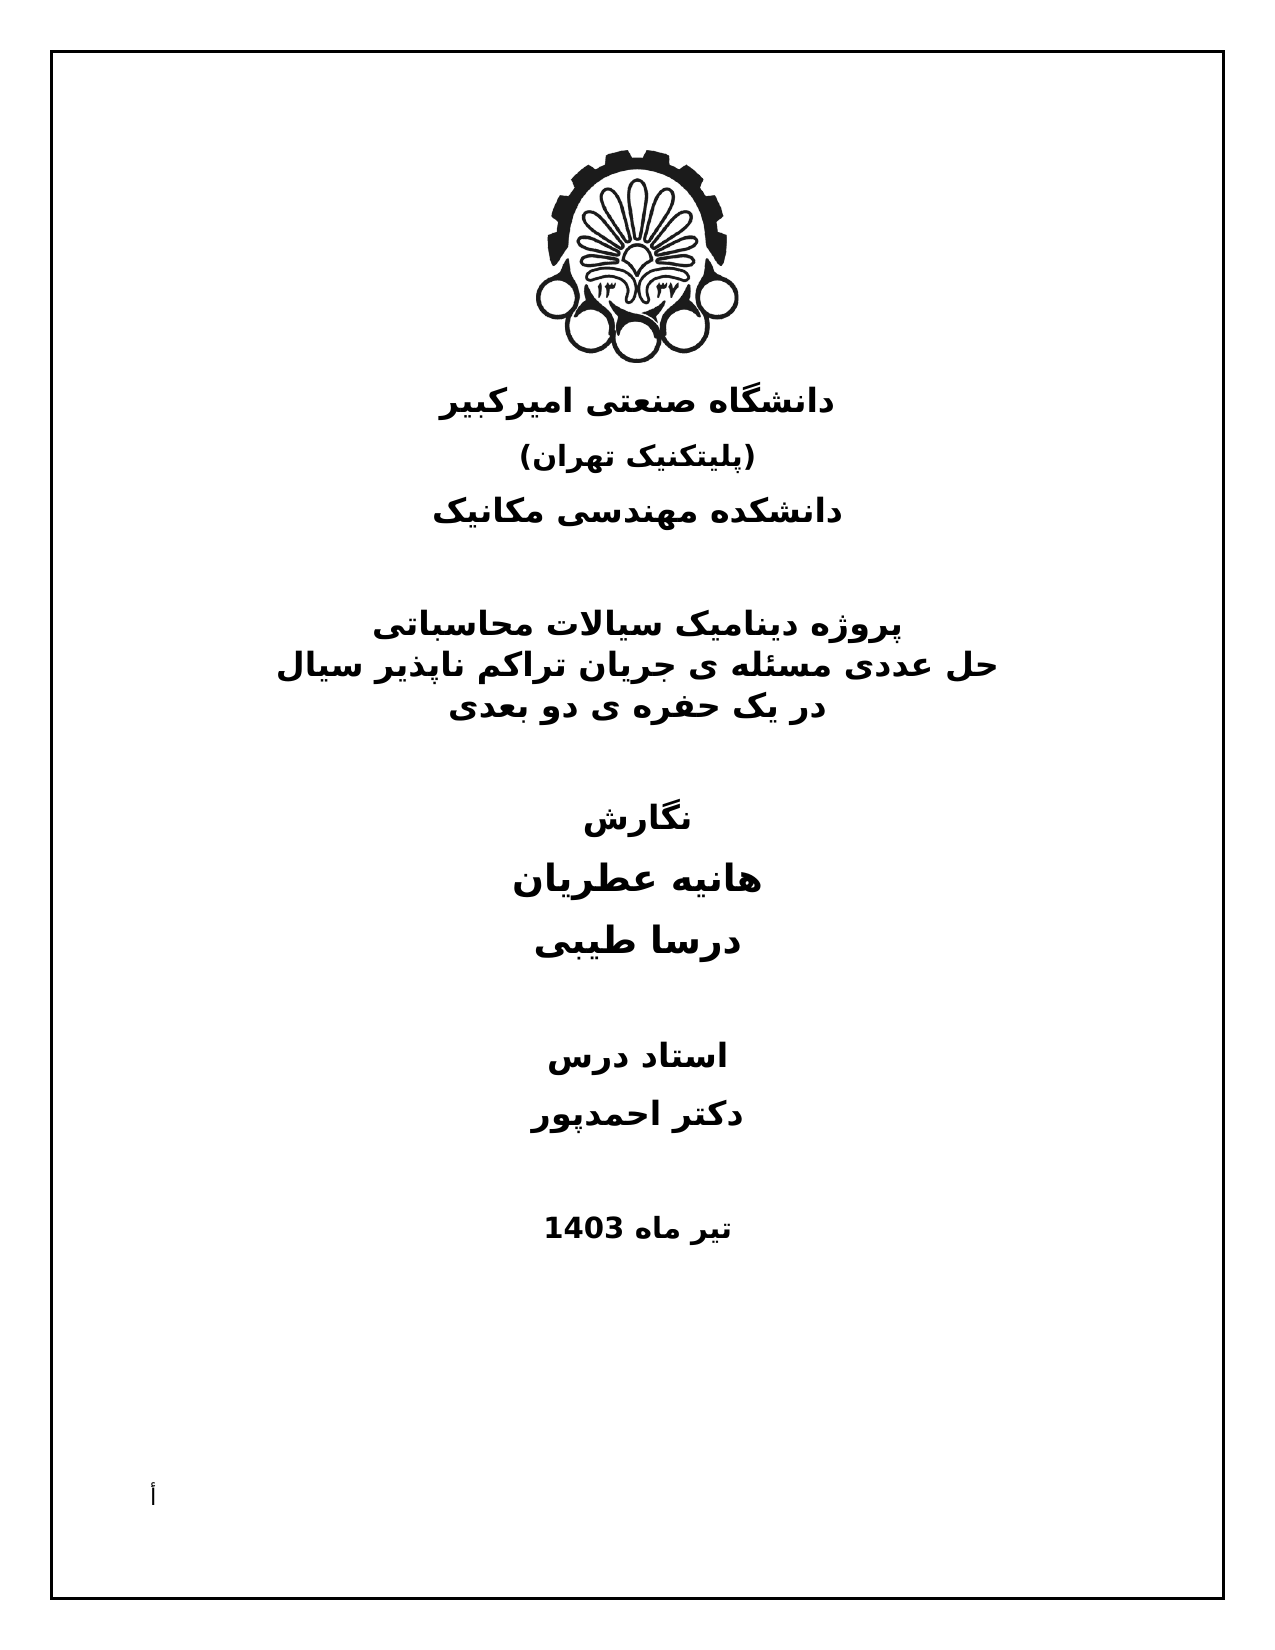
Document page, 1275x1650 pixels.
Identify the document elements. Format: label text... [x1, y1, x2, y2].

text استاد درس [150, 1036, 1125, 1075]
text نگارش [150, 798, 1125, 837]
text دانشکده مهندسی مکانیک [150, 492, 1125, 531]
text دانشگاه صنعتی امیرکبیر [150, 381, 1125, 420]
picture [536, 150, 739, 363]
text دکتر احمدپور [150, 1094, 1125, 1133]
text (پلی‏تکنیک تهران) [150, 439, 1125, 473]
title پروژه دینامیک سیالات محاسباتی حل عددی مسئله ی جریان تراکم ناپذیر سیال در یک حفره ی دو بعدی [150, 604, 1125, 725]
text هانیه عطریان [150, 856, 1125, 900]
text درسا طیبی [150, 919, 1125, 963]
text تیر ماه 1403 [150, 1212, 1125, 1246]
